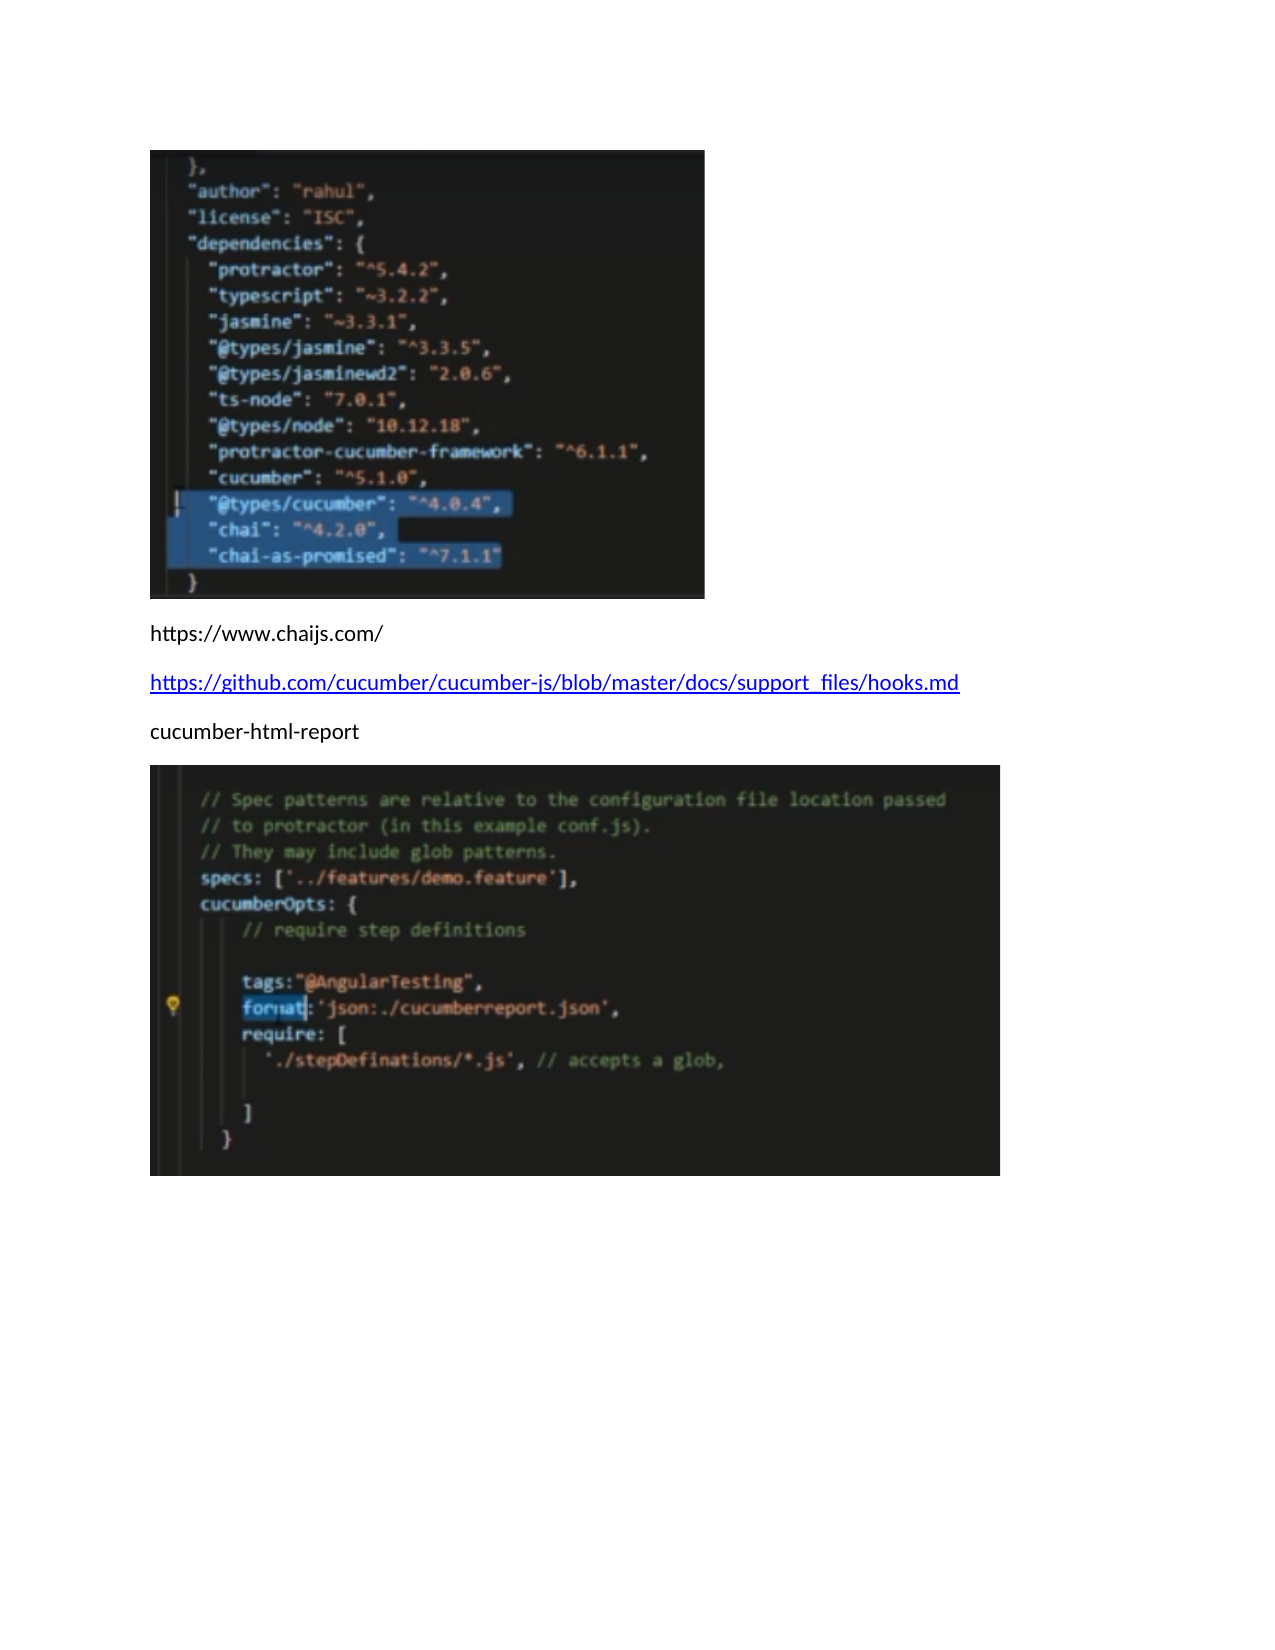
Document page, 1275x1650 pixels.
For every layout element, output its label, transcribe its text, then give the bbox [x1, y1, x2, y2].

text https://github.com/cucumber/cucumber-js/blob/master/docs/support_files/hooks.md [150, 668, 1125, 696]
text https://www.chaijs.com/ [150, 619, 1125, 647]
text cucumber-html-report [150, 717, 1125, 745]
picture [150, 765, 1001, 1176]
picture [150, 150, 705, 599]
